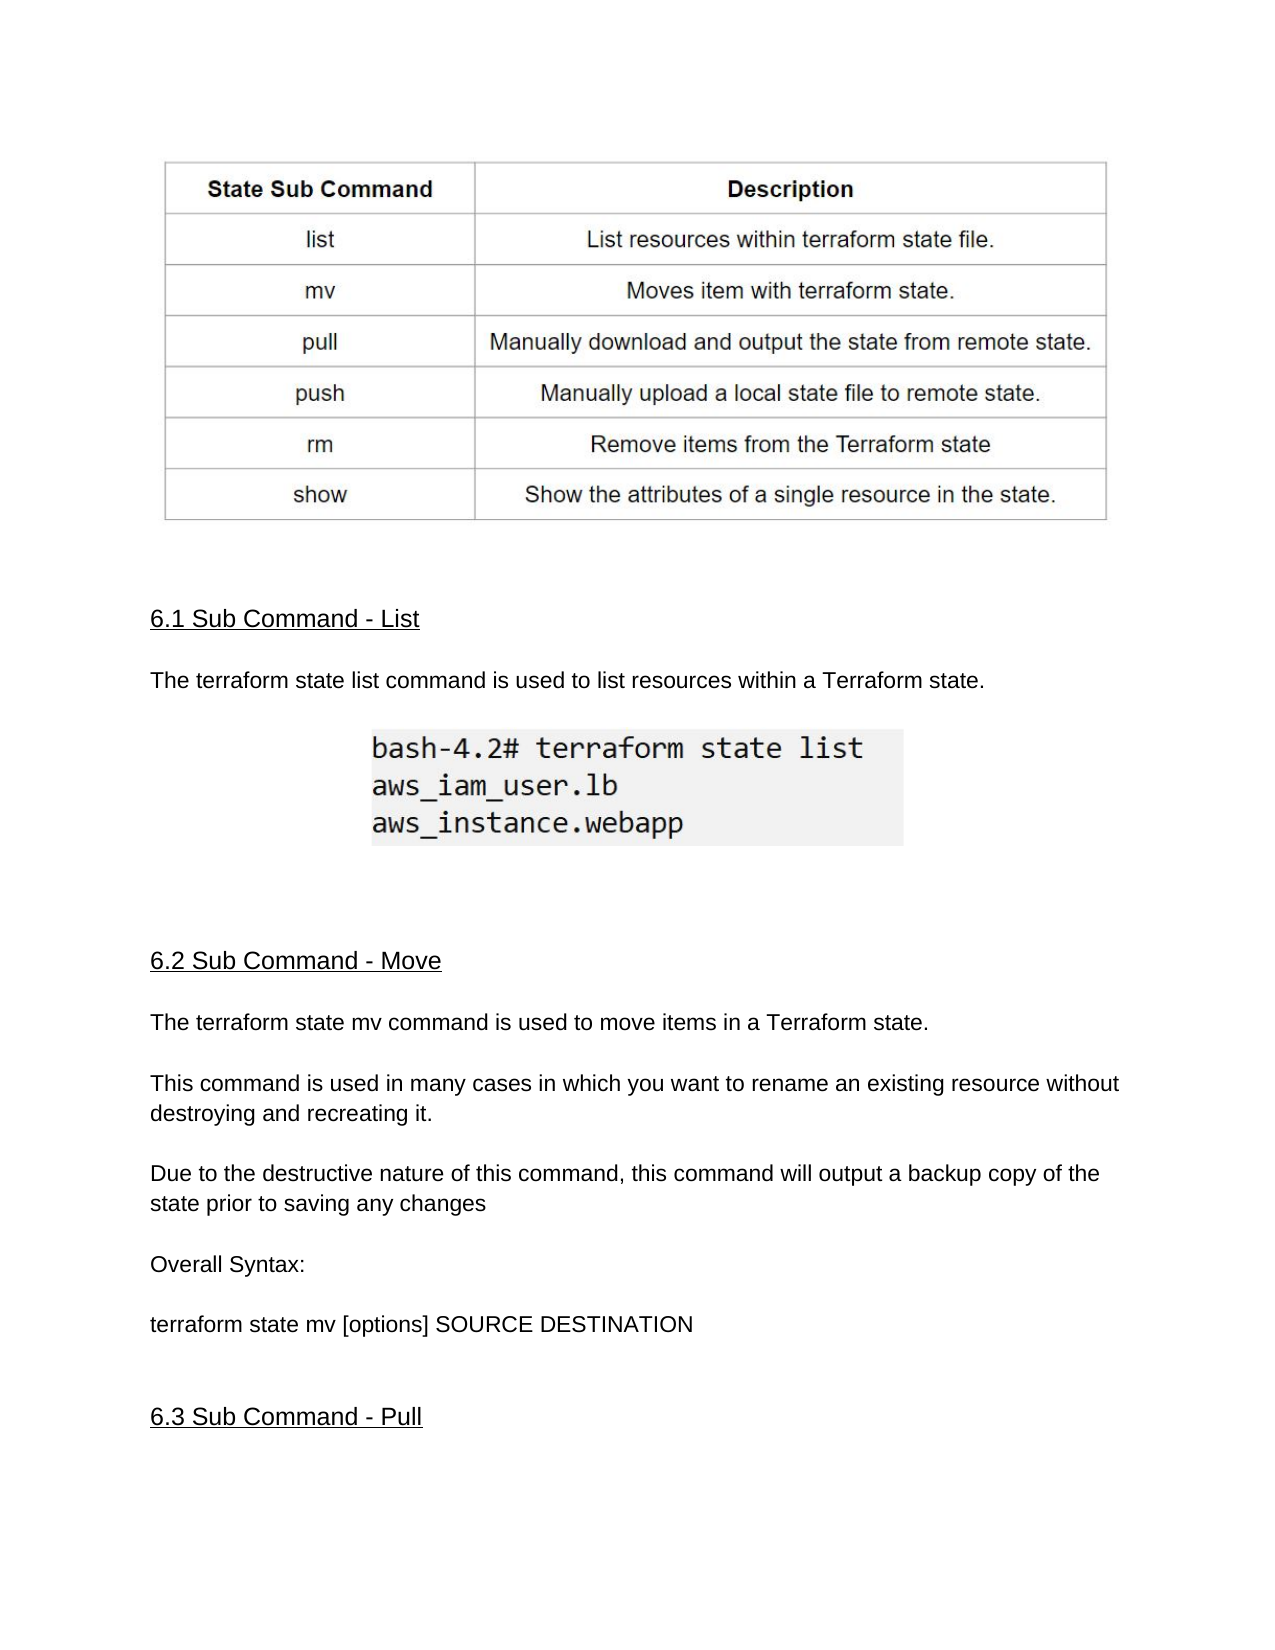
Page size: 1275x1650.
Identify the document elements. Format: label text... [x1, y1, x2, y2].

text The terraform state list command is used to list resources within a Terraform state. [150, 667, 1125, 693]
text Overall Syntax: [150, 1251, 1125, 1277]
picture [371, 727, 904, 846]
text terraform state mv [options] SOURCE DESTINATION [150, 1311, 1125, 1338]
text The terraform state mv command is used to move items in a Terraform state. [150, 1009, 1125, 1036]
text 6.3 Sub Command - Pull [150, 1402, 1125, 1431]
text 6.1 Sub Command - List [150, 604, 1125, 633]
picture [150, 150, 1125, 540]
text This command is used in many cases in which you want to rename an existing resource without destroying and recreating it. [150, 1069, 1125, 1126]
text Due to the destructive nature of this command, this command will output a backup copy of the state prior to saving any changes [150, 1160, 1125, 1217]
text 6.2 Sub Command - Move [150, 946, 1125, 975]
